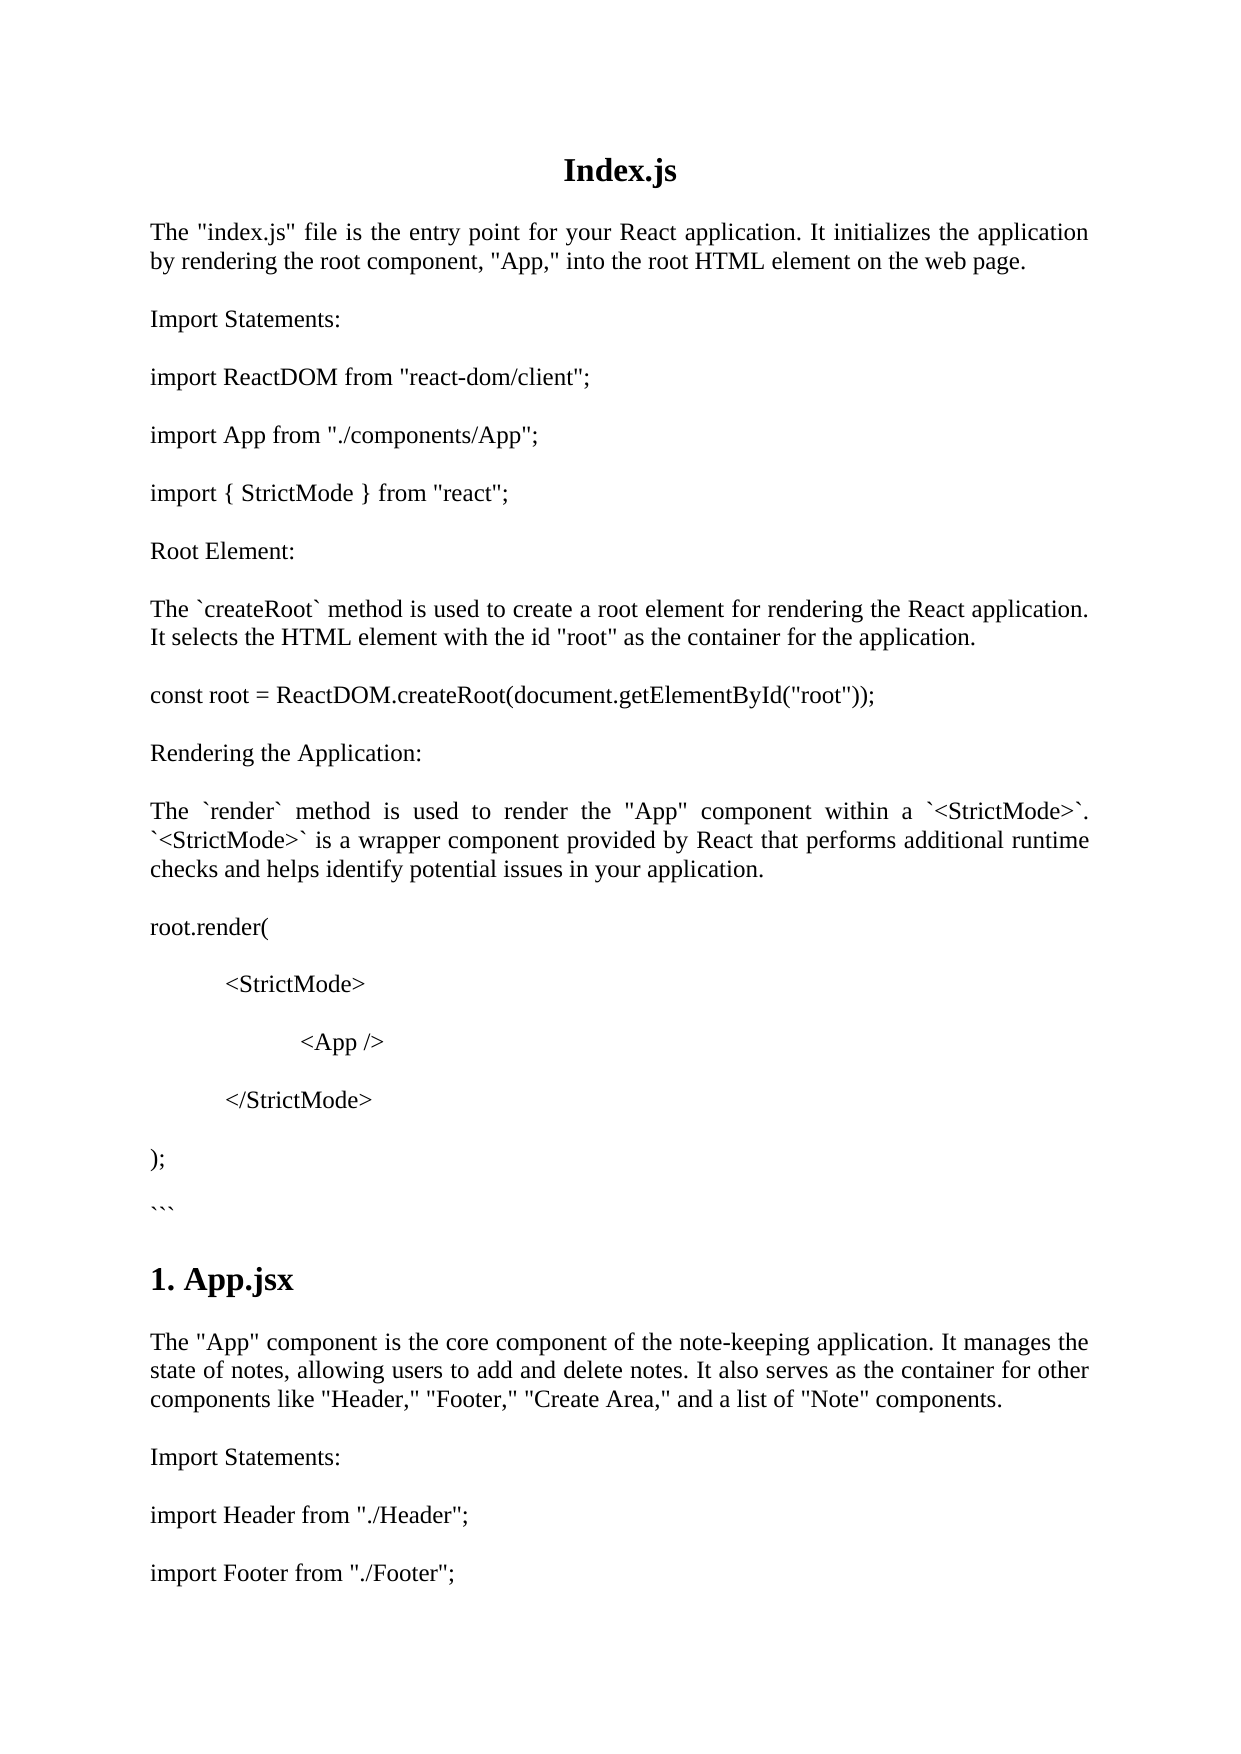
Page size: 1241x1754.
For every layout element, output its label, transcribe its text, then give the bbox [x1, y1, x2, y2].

list ); [150, 1143, 1090, 1172]
list The "index.js" file is the entry point for your React application. It initializes the application by rendering the root component, "App," into the root HTML element on the web page. [150, 217, 1090, 275]
list The `createRoot` method is used to create a root element for rendering the React application. It selects the HTML element with the id "root" as the container for the application. [150, 594, 1090, 651]
list The `render` method is used to render the "App" component within a `<StrictMode>`. `<StrictMode>` is a wrapper component provided by React that performs additional runtime checks and helps identify potential issues in your application. [150, 796, 1090, 882]
list Import Statements: [150, 304, 1090, 333]
list root.render( [150, 912, 1090, 940]
list import ReactDOM from "react-dom/client"; [150, 362, 1090, 391]
list import { StrictMode } from "react"; [150, 478, 1090, 507]
list Rendering the Application: [150, 738, 1090, 767]
list Index.js [150, 150, 1090, 188]
list The "App" component is the core component of the note-keeping application. It manages the state of notes, allowing users to add and delete notes. It also serves as the container for other components like "Header," "Footer," "Create Area," and a list of "Note" components. [150, 1327, 1090, 1413]
list import App from "./components/App"; [150, 420, 1090, 449]
list import Footer from "./Footer"; [150, 1558, 1090, 1587]
list Import Statements: [150, 1442, 1090, 1471]
list import Header from "./Header"; [150, 1500, 1090, 1529]
list <App /> [150, 1027, 1090, 1056]
list App.jsx [150, 1259, 1090, 1297]
list <StrictMode> [150, 969, 1090, 998]
list const root = ReactDOM.createRoot(document.getElementById("root")); [150, 680, 1090, 709]
list </StrictMode> [150, 1085, 1090, 1114]
list ``` [150, 1201, 1090, 1230]
list Root Element: [150, 536, 1090, 564]
